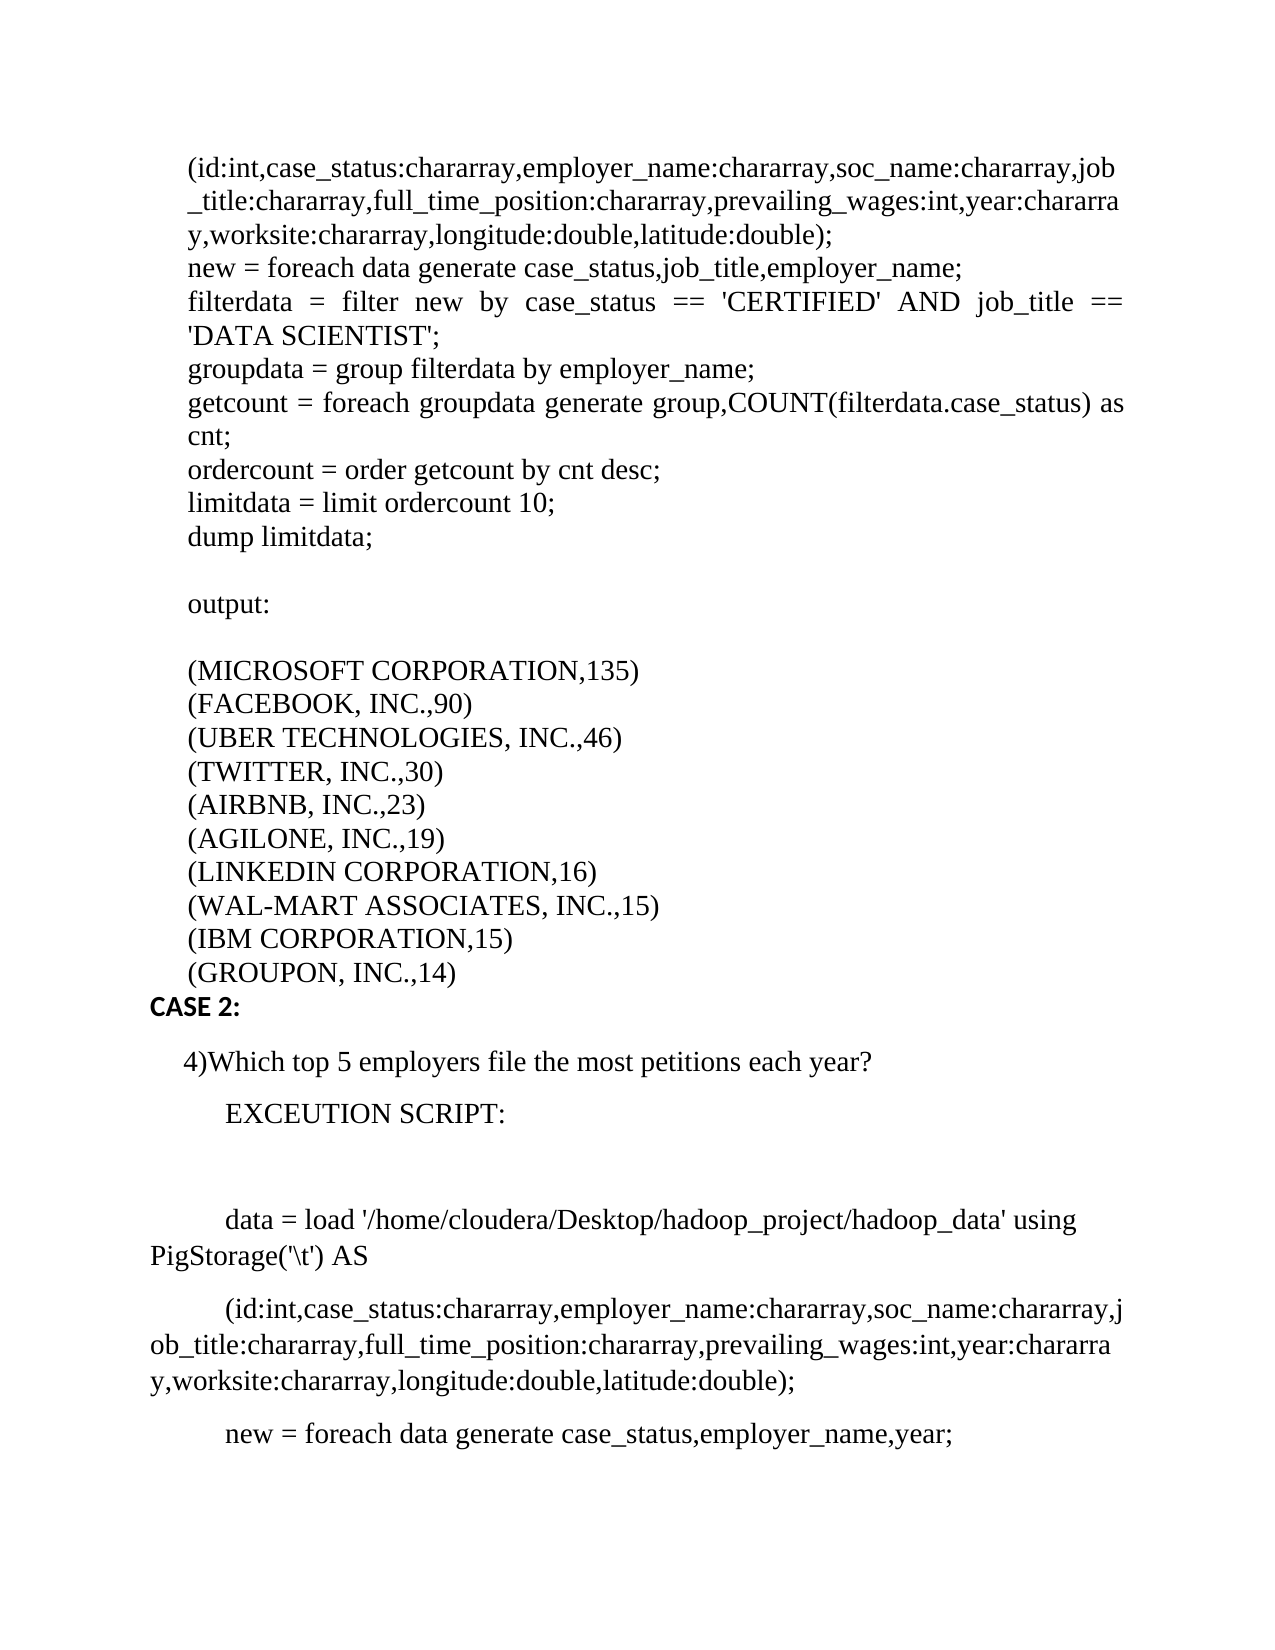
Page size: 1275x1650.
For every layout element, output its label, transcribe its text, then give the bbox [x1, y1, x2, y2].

text (GROUPON, INC.,14) [187, 955, 1125, 988]
text (FACEBOOK, INC.,90) [187, 687, 1125, 720]
text (id:int,case_status:chararray,employer_name:chararray,soc_name:chararray,job_title:chararray,full_time_position:chararray,prevailing_wages:int,year:chararray,worksite:chararray,longitude:double,latitude:double); [187, 150, 1125, 251]
text ordercount = order getcount by cnt desc; [187, 452, 1125, 485]
text (id:int,case_status:chararray,employer_name:chararray,soc_name:chararray,job_title:chararray,full_time_position:chararray,prevailing_wages:int,year:chararray,worksite:chararray,longitude:double,latitude:double); [150, 1291, 1125, 1397]
text data = load '/home/cloudera/Desktop/hadoop_project/hadoop_data' using PigStorage('\t') AS [150, 1202, 1125, 1272]
text new = foreach data generate case_status,job_title,employer_name; [187, 251, 1125, 284]
text filterdata = filter new by case_status == 'CERTIFIED' AND job_title == 'DATA SCIENTIST'; [187, 284, 1125, 351]
text (AIRBNB, INC.,23) [187, 787, 1125, 821]
text CASE 2: [150, 988, 1125, 1024]
text groupdata = group filterdata by employer_name; [187, 351, 1125, 385]
text 4)Which top 5 employers file the most petitions each year? [150, 1044, 1125, 1077]
text (WAL-MART ASSOCIATES, INC.,15) [187, 888, 1125, 921]
text new = foreach data generate case_status,employer_name,year; [150, 1416, 1125, 1450]
text output: [187, 586, 1125, 619]
text EXCEUTION SCRIPT: [150, 1097, 1125, 1130]
text (UBER TECHNOLOGIES, INC.,46) [187, 720, 1125, 754]
text limitdata = limit ordercount 10; [187, 485, 1125, 519]
text (AGILONE, INC.,19) [187, 821, 1125, 854]
text (LINKEDIN CORPORATION,16) [187, 854, 1125, 888]
text (IBM CORPORATION,15) [187, 921, 1125, 955]
text (MICROSOFT CORPORATION,135) [187, 653, 1125, 687]
text (TWITTER, INC.,30) [187, 754, 1125, 787]
text getcount = foreach groupdata generate group,COUNT(filterdata.case_status) as cnt; [187, 385, 1125, 452]
text dump limitdata; [187, 519, 1125, 552]
